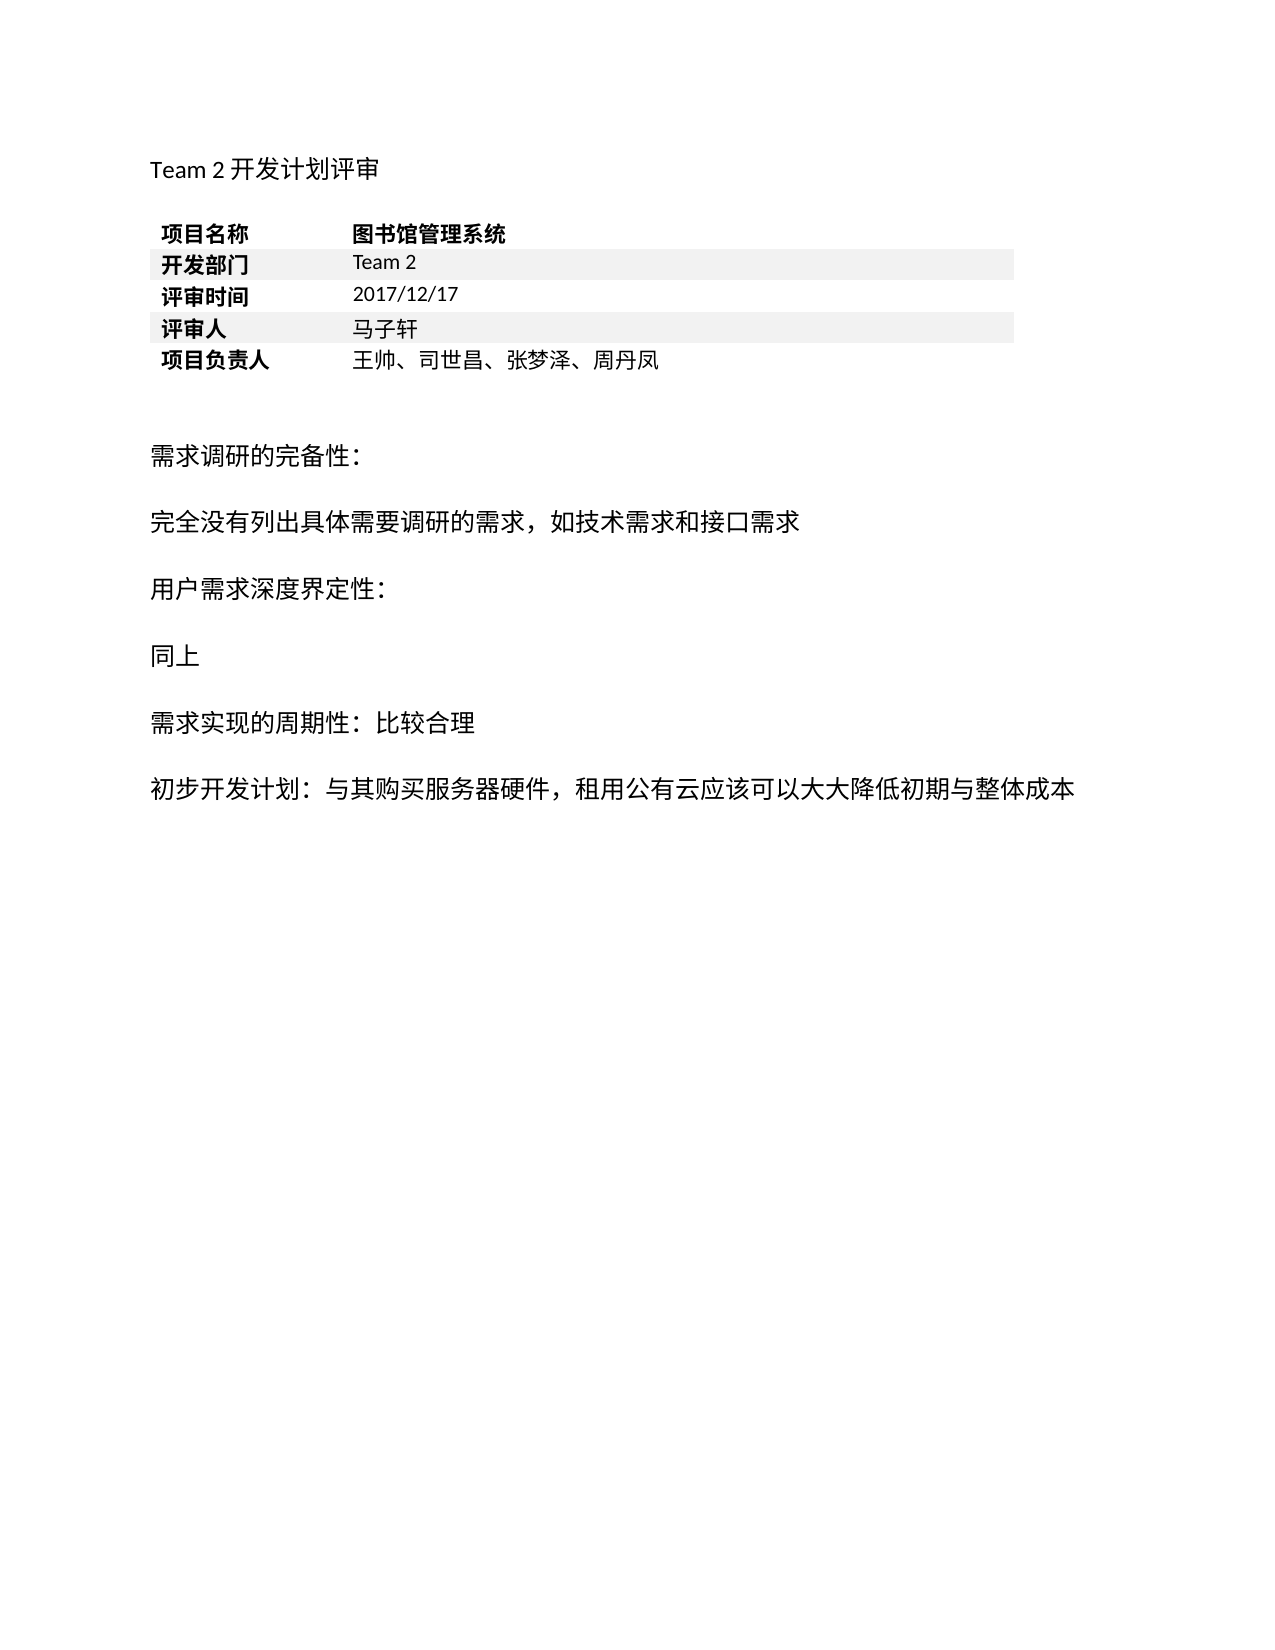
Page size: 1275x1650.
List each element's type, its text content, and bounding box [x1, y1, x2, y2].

table_cell 开发部门 [150, 249, 341, 280]
text 需求实现的周期性：比较合理 [150, 703, 1125, 739]
text 用户需求深度界定性： [150, 570, 1125, 606]
text 需求调研的完备性： [150, 436, 1125, 472]
table_header 图书馆管理系统 [341, 217, 1014, 248]
table_cell 评审时间 [150, 280, 341, 312]
text Team 2 开发计划评审 [150, 150, 1125, 186]
table_cell Team 2 [341, 249, 1014, 280]
table_cell 王帅、司世昌、张梦泽、周丹凤 [341, 344, 1014, 375]
table_cell 2017/12/17 [341, 280, 1014, 312]
text 同上 [150, 636, 1125, 673]
text 初步开发计划：与其购买服务器硬件，租用公有云应该可以大大降低初期与整体成本 [150, 770, 1125, 806]
text 完全没有列出具体需要调研的需求，如技术需求和接口需求 [150, 503, 1125, 539]
table_header 项目名称 [150, 217, 341, 248]
table_cell 评审人 [150, 312, 341, 343]
table_cell 项目负责人 [150, 344, 341, 375]
table_cell 马子轩 [341, 312, 1014, 343]
